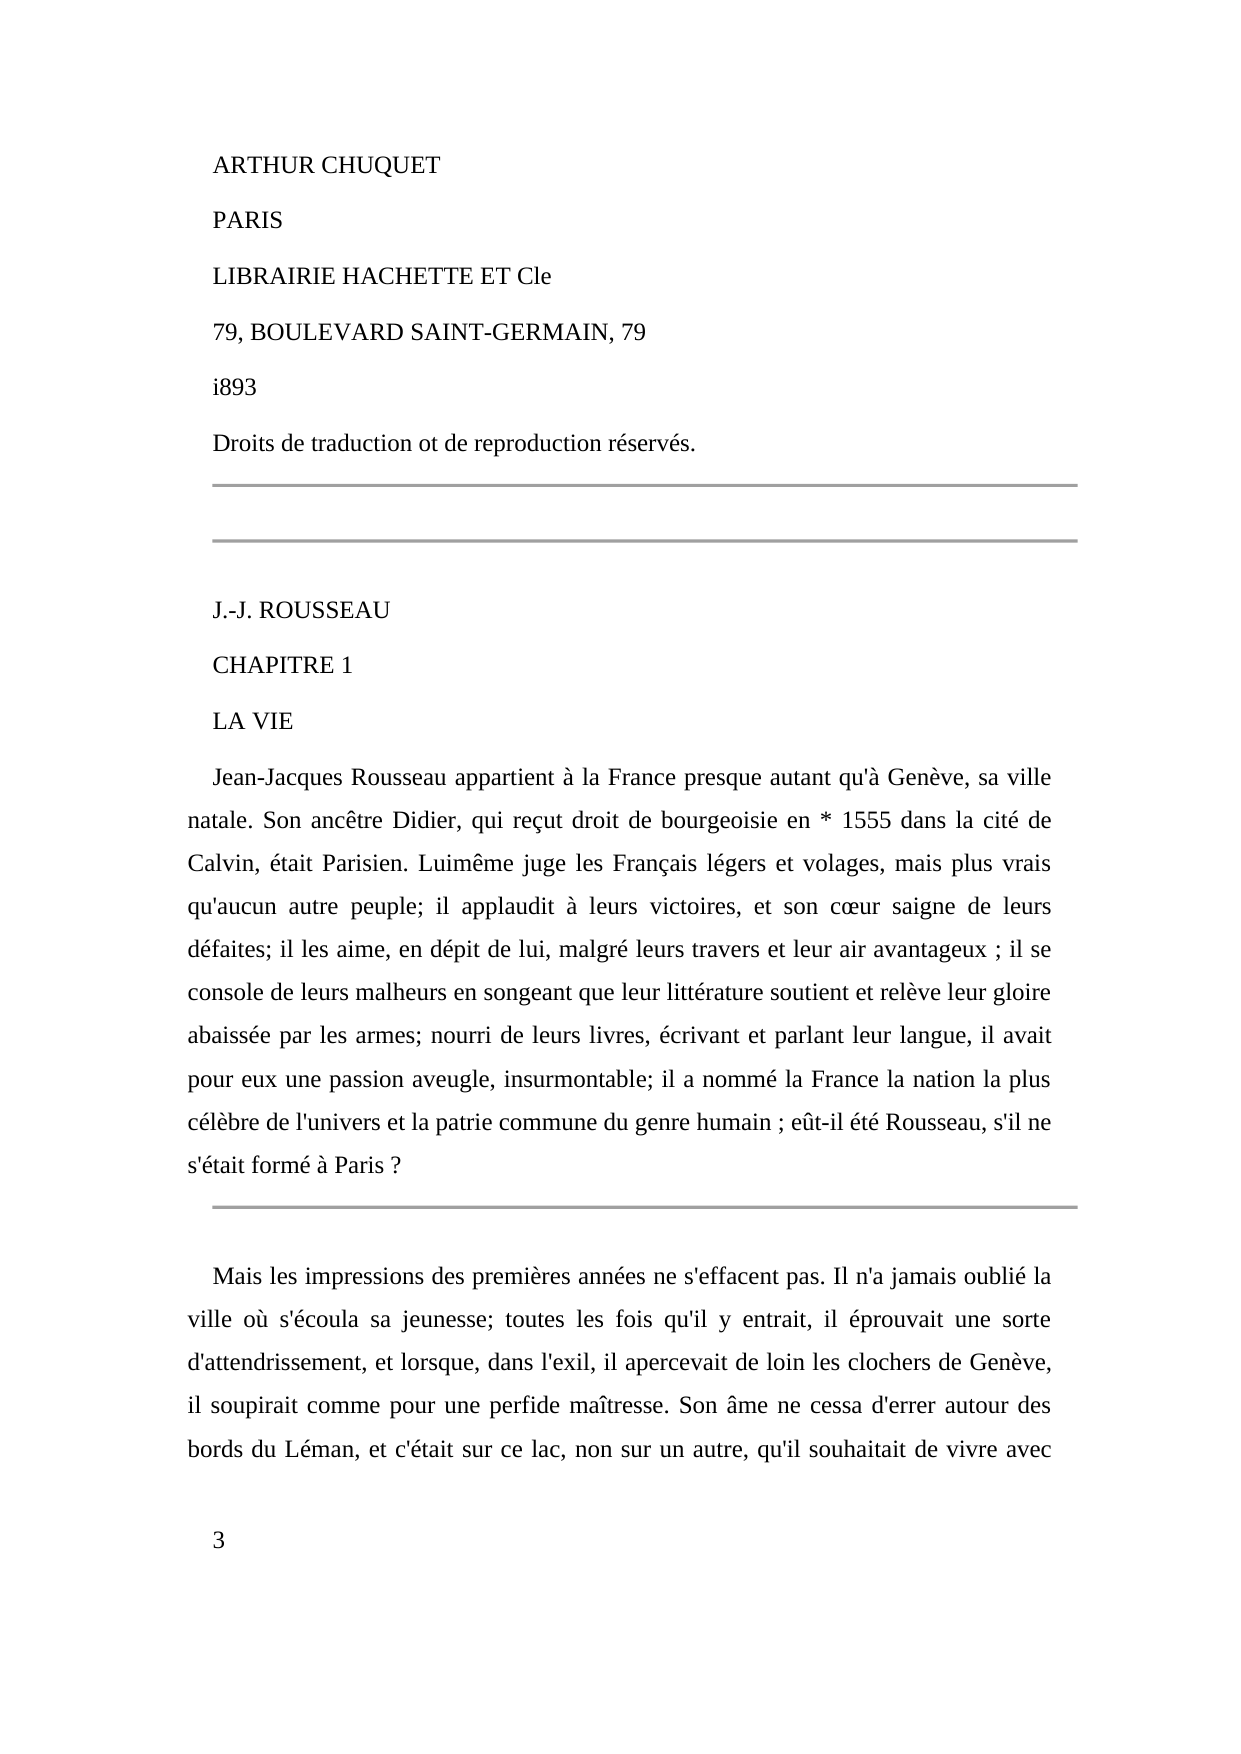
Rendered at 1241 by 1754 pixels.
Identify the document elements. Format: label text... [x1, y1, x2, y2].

text 79, BOULEVARD SAINT-GERMAIN, 79 [187, 317, 1053, 346]
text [187, 1261, 1053, 1462]
text PARIS [187, 206, 1053, 234]
text Droits de traduction ot de reproduction réservés. [187, 428, 1053, 457]
text Jean-Jacques Rousseau appartient à la France presque autant qu'à Genève, sa ville natale. Son ancêtre Didier, qui reçut droit de bourgeoisie en * 1555 dans la cité de Calvin, était Parisien. Luimême juge les Français légers et volages, mais plus vrais qu'aucun autre peuple; il applaudit à leurs victoires, et son cœur saigne de leurs défaites; il les aime, en dépit de lui, malgré leurs travers et leur air avantageux ; il se console de leurs malheurs en songeant que leur littérature soutient et relève leur gloire abaissée par les armes; nourri de leurs livres, écrivant et parlant leur langue, il avait pour eux une passion aveugle, insurmontable; il a nommé la France la nation la plus célèbre de l'univers et la patrie commune du genre humain ; eût-il été Rousseau, s'il ne s'était formé à Paris ? [187, 762, 1053, 1179]
text CHAPITRE 1 [187, 651, 1053, 679]
text i893 [187, 372, 1053, 401]
text ARTHUR CHUQUET [187, 150, 1053, 179]
text LIBRAIRIE HACHETTE ET Cle [187, 261, 1053, 290]
text LA VIE [187, 706, 1053, 735]
text J.-J. ROUSSEAU [187, 595, 1053, 624]
